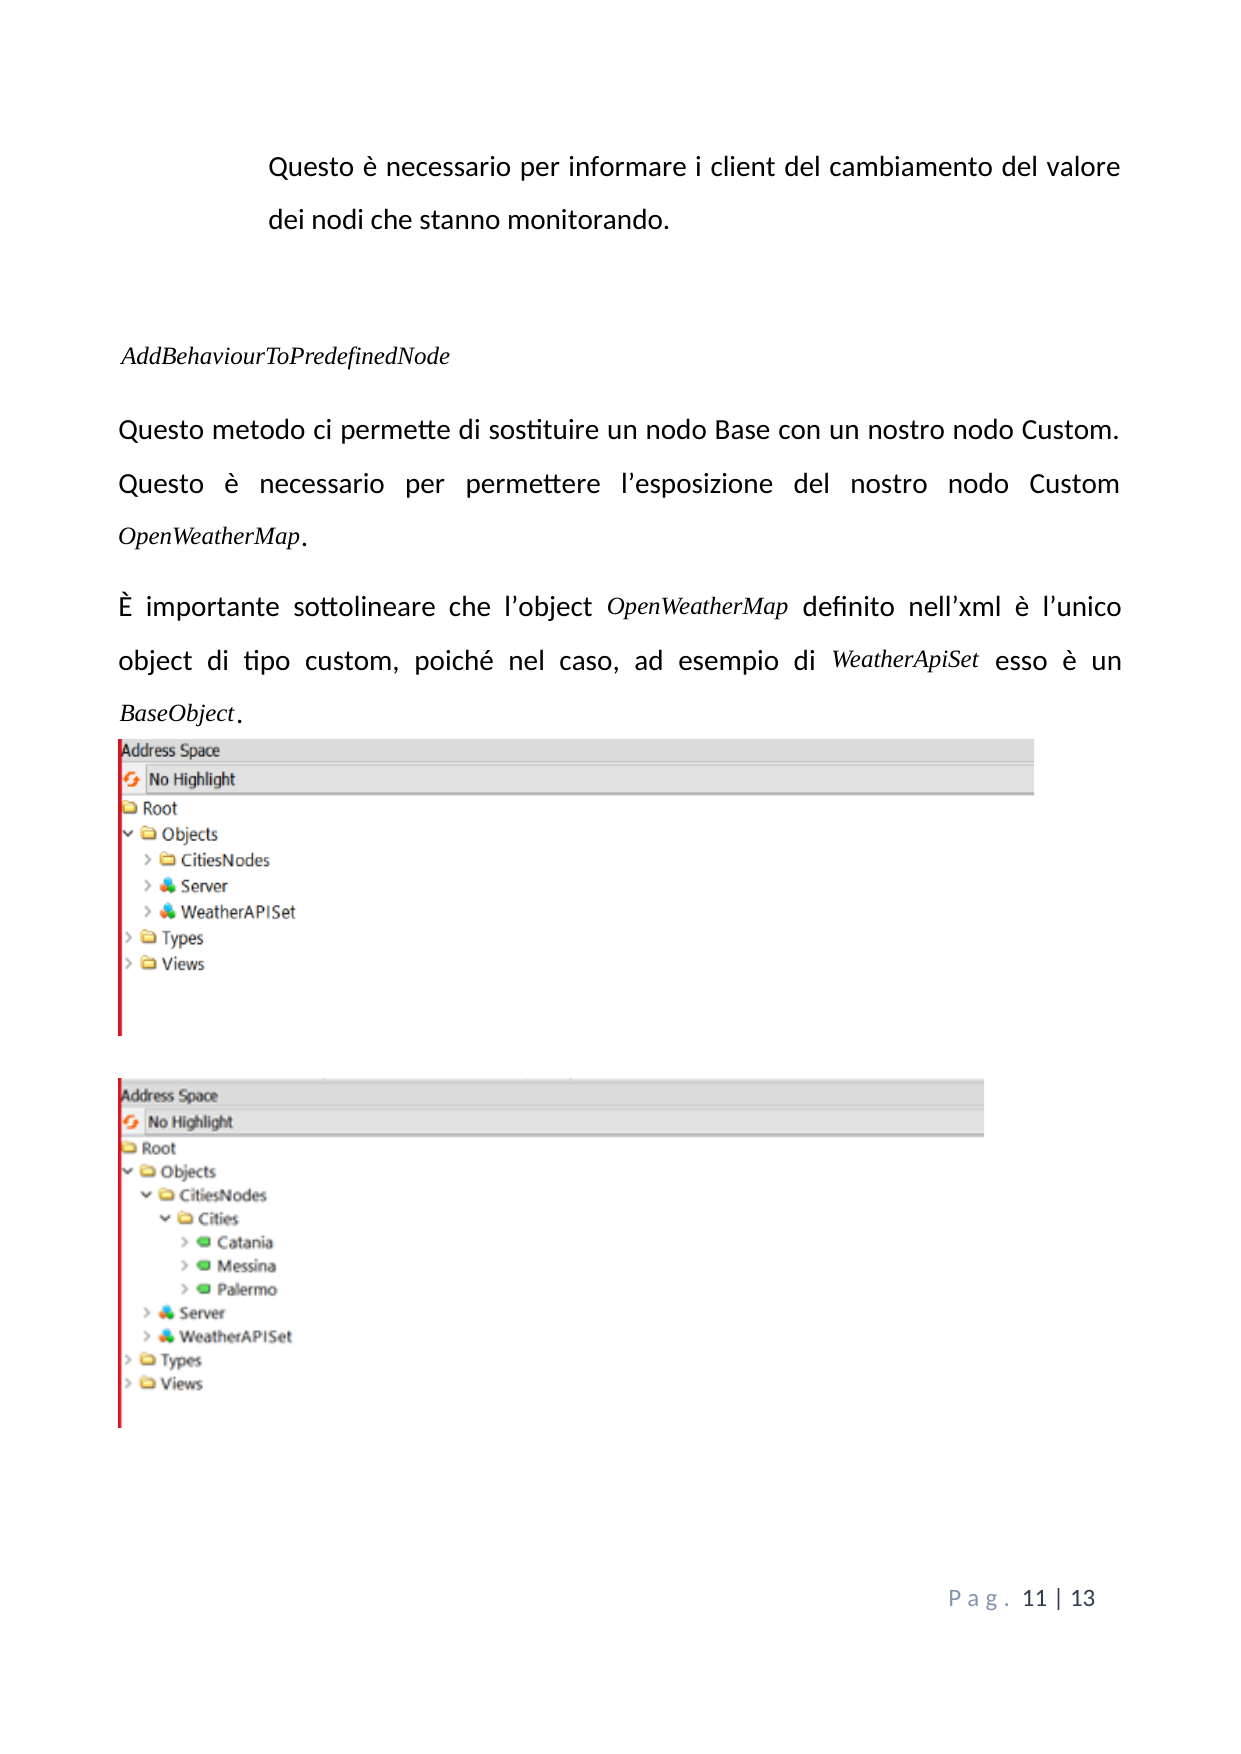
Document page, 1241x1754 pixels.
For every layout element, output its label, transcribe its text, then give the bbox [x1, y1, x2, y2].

picture [118, 1078, 985, 1428]
text È importante sottolineare che l’object definito nell’xml è l’unico object di tipo custom, poiché nel caso, ad esempio di esso è un . [118, 588, 1122, 731]
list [231, 148, 1122, 237]
picture [118, 739, 1035, 1036]
text Questo metodo ci permette di sostituire un nodo Base con un nostro nodo Custom. Questo è necessario per permettere l’esposizione del nostro nodo Custom. [118, 411, 1122, 554]
